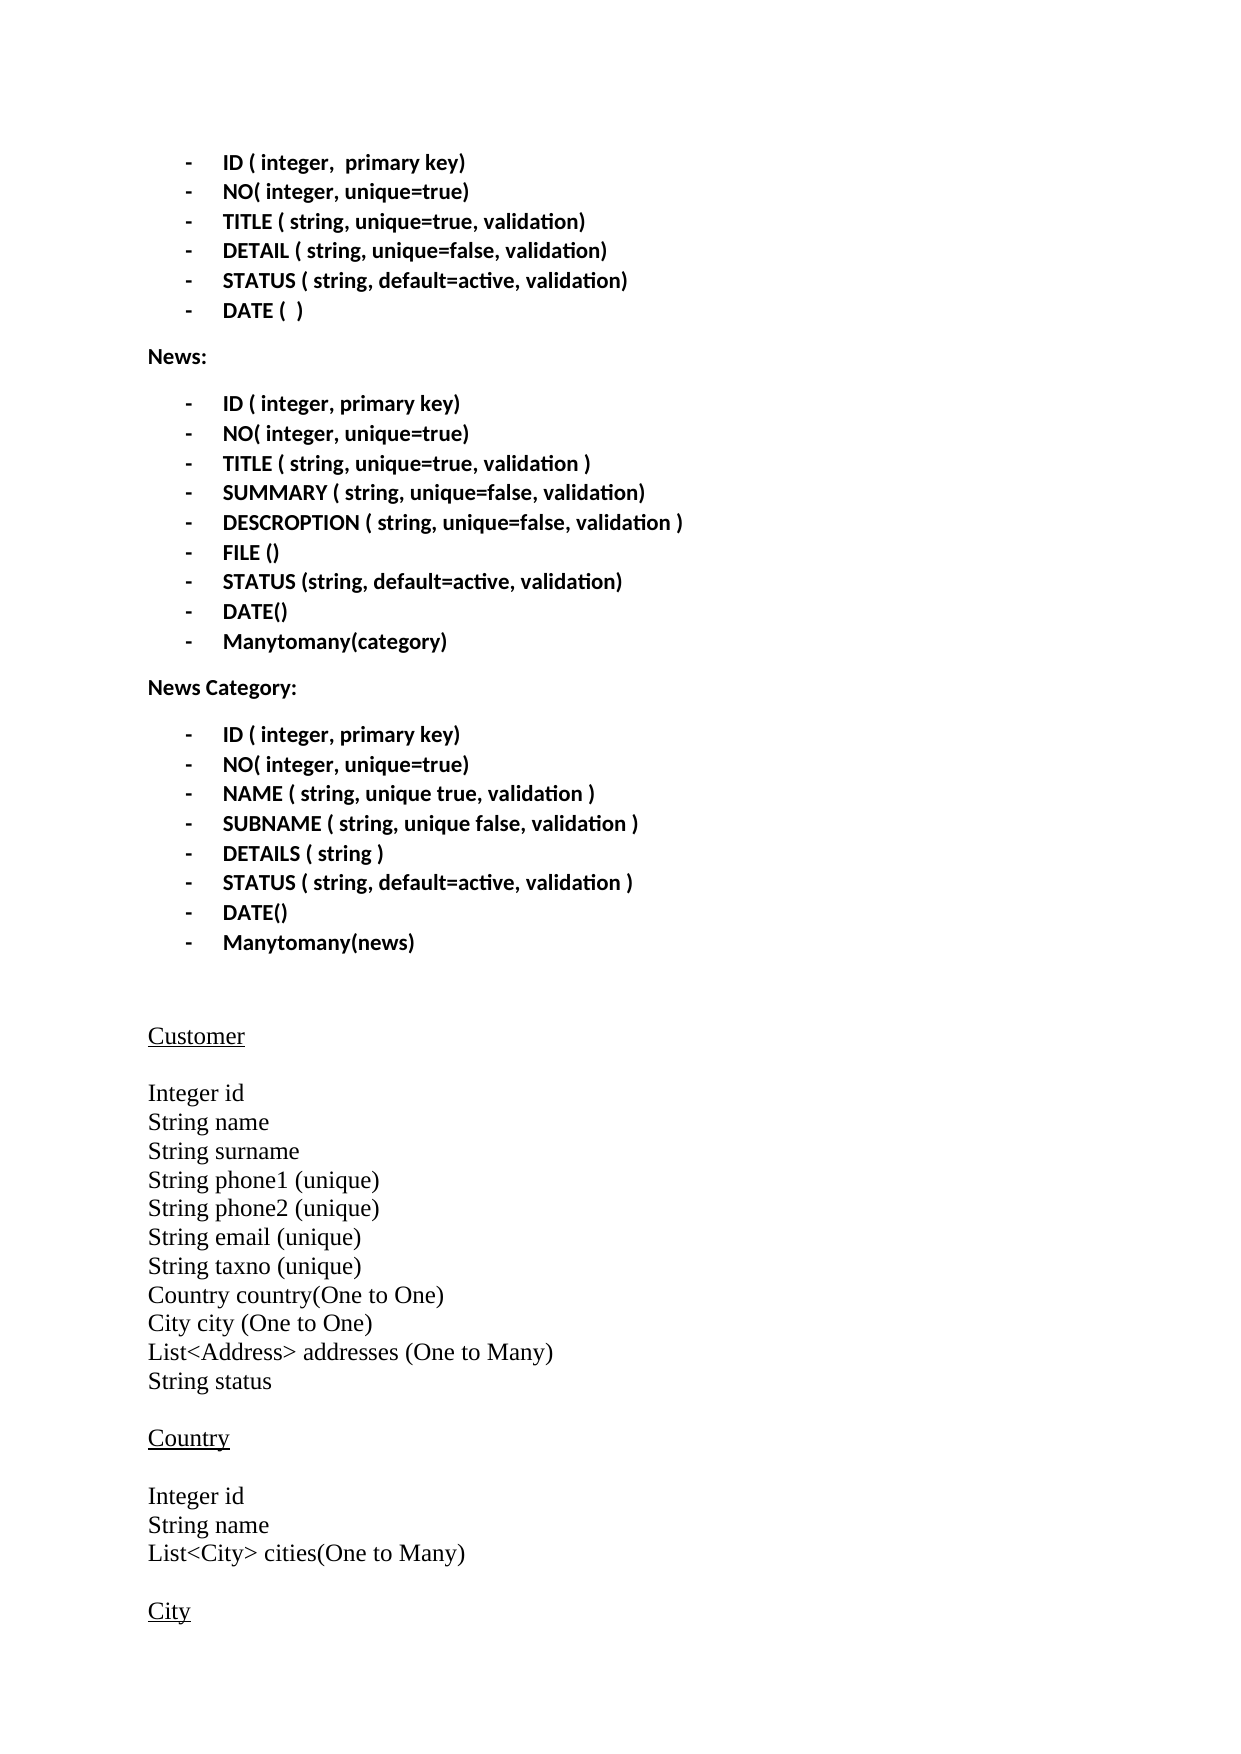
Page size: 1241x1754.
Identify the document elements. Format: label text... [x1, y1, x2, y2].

text Country [148, 1423, 1093, 1452]
text Country country(One to One) [148, 1280, 1093, 1308]
text String taxno (unique) [148, 1251, 1093, 1280]
list TITLE ( string, unique=true, validation) [185, 207, 1093, 235]
list DATE ( ) [185, 296, 1093, 324]
list DESCROPTION ( string, unique=false, validation ) [185, 508, 1093, 536]
text City city (One to One) [148, 1308, 1093, 1337]
list STATUS (string, default=active, validation) [185, 567, 1093, 595]
list NO( integer, unique=true) [185, 750, 1093, 778]
list FILE () [185, 538, 1093, 566]
list SUBNAME ( string, unique false, validation ) [185, 809, 1093, 837]
text String name [148, 1107, 1093, 1136]
text String name [148, 1510, 1093, 1538]
list DATE() [185, 597, 1093, 625]
text String phone1 (unique) [148, 1165, 1093, 1193]
text City [148, 1596, 1093, 1625]
list Manytomany(news) [185, 928, 1093, 956]
text News Category: [148, 673, 1093, 701]
list ID ( integer, primary key) [185, 389, 1093, 417]
text Integer id [148, 1078, 1093, 1107]
text String phone2 (unique) [148, 1193, 1093, 1222]
list NAME ( string, unique true, validation ) [185, 779, 1093, 807]
text Integer id [148, 1481, 1093, 1510]
list DATE() [185, 898, 1093, 926]
list Manytomany(category) [185, 627, 1093, 655]
text Customer [148, 1021, 1093, 1050]
list ID ( integer, primary key) [185, 148, 1093, 176]
list SUMMARY ( string, unique=false, validation) [185, 478, 1093, 506]
list STATUS ( string, default=active, validation ) [185, 868, 1093, 896]
list STATUS ( string, default=active, validation) [185, 266, 1093, 294]
text News: [148, 342, 1093, 370]
text String surname [148, 1136, 1093, 1165]
list NO( integer, unique=true) [185, 177, 1093, 205]
text List<City> cities(One to Many) [148, 1538, 1093, 1567]
text String email (unique) [148, 1222, 1093, 1251]
text List<Address> addresses (One to Many) [148, 1337, 1093, 1366]
list DETAILS ( string ) [185, 839, 1093, 867]
list TITLE ( string, unique=true, validation ) [185, 449, 1093, 477]
list NO( integer, unique=true) [185, 419, 1093, 447]
list DETAIL ( string, unique=false, validation) [185, 237, 1093, 265]
text String status [148, 1366, 1093, 1395]
list ID ( integer, primary key) [185, 720, 1093, 748]
